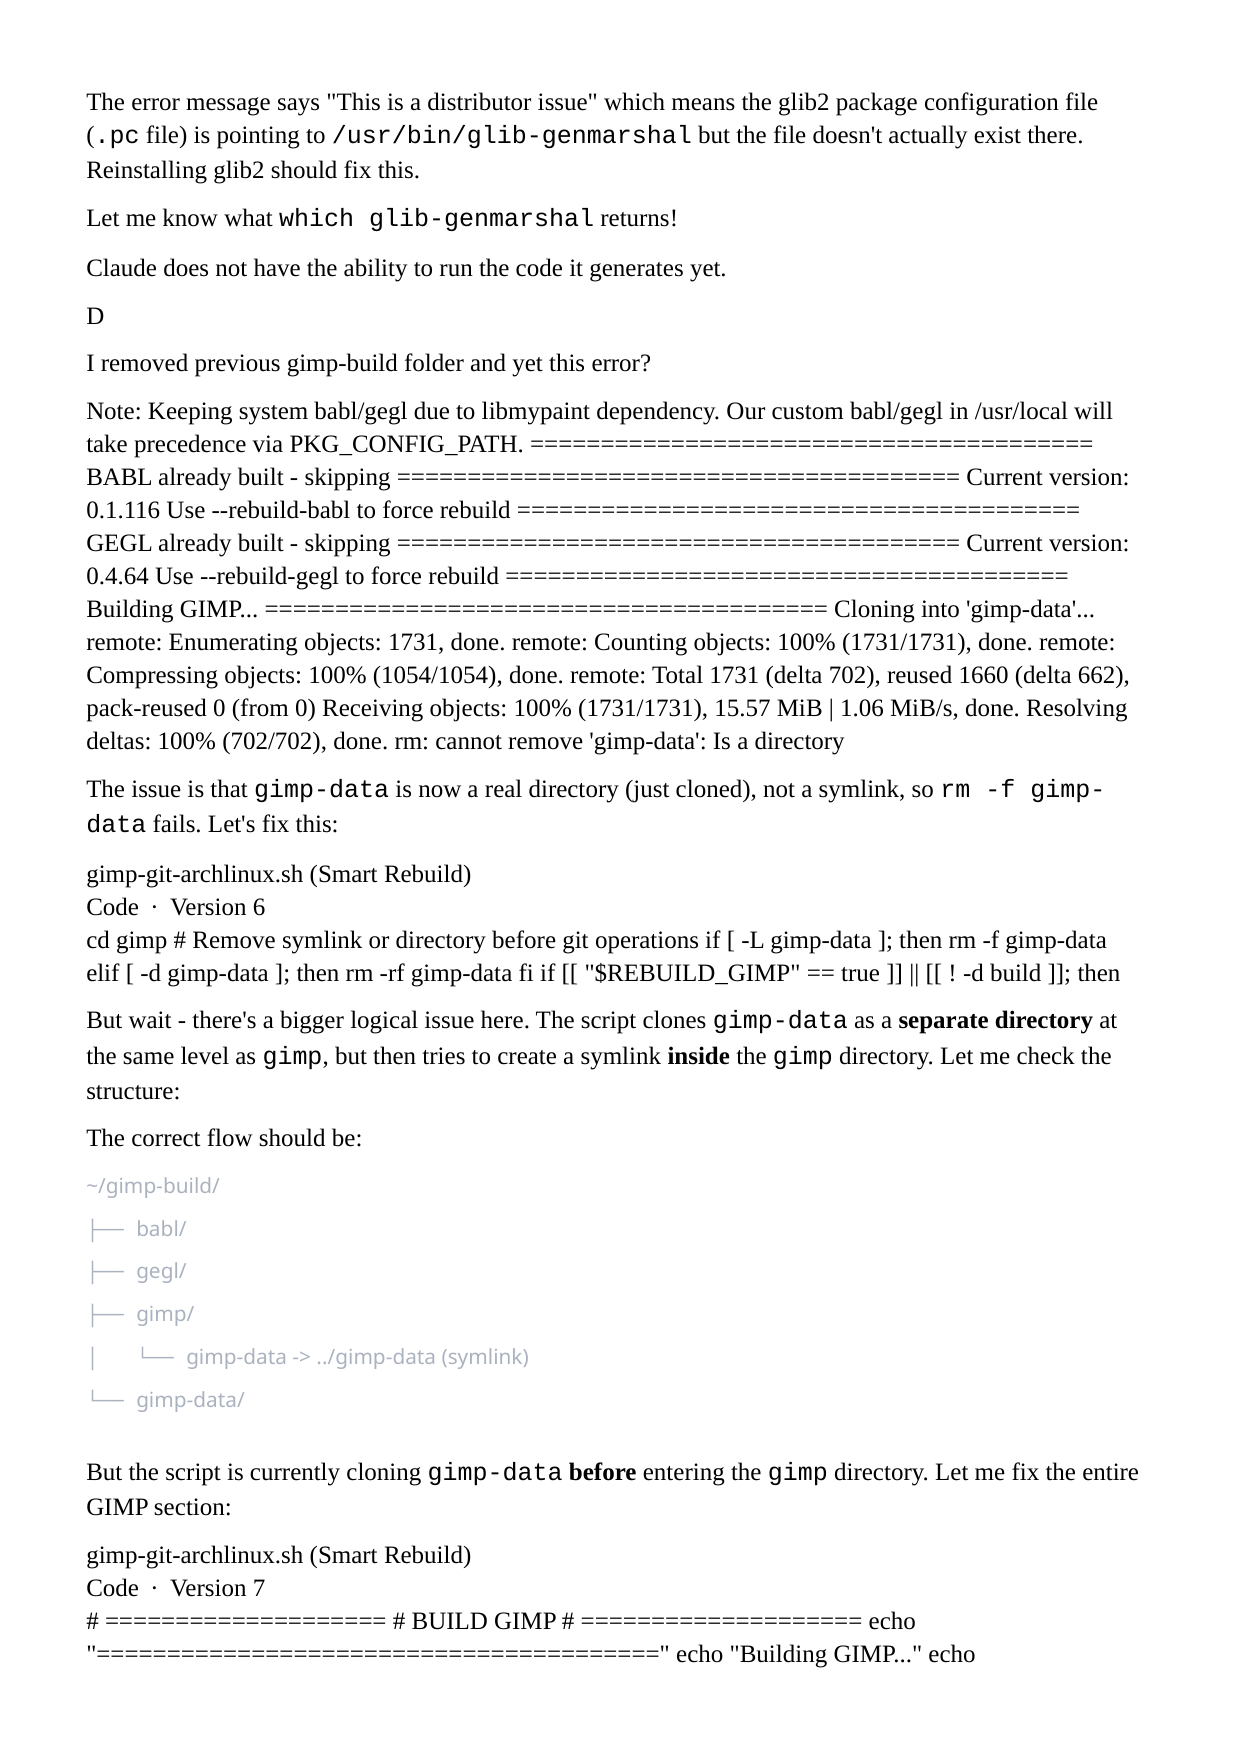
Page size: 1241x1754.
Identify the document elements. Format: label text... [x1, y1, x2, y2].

text The error message says "This is a distributor issue" which means the glib2 package configuration file (.pc file) is pointing to /usr/bin/glib-genmarshal but the file doesn't actually exist there. Reinstalling glib2 should fix this. [86, 87, 1146, 184]
text gimp-git-archlinux.sh (Smart Rebuild) [86, 1540, 1146, 1569]
text D [86, 301, 1146, 329]
text ~/gimp-build/ [86, 1171, 1146, 1199]
text Claude does not have the ability to run the code it generates yet. [86, 253, 1146, 282]
text Code ∙ Version 7 [86, 1573, 1146, 1602]
text I removed previous gimp-build folder and yet this error? [86, 348, 1146, 377]
text cd gimp # Remove symlink or directory before git operations if [ -L gimp-data ]; then rm -f gimp-data elif [ -d gimp-data ]; then rm -rf gimp-data fi if [[ "$REBUILD_GIMP" == true ]] || [[ ! -d build ]]; then [86, 925, 1146, 987]
text Note: Keeping system babl/gegl due to libmypaint dependency. Our custom babl/gegl in /usr/local will take precedence via PKG_CONFIG_PATH. ======================================== BABL already built - skipping ======================================== Current version: 0.1.116 Use --rebuild-babl to force rebuild ======================================== GEGL already built - skipping ======================================== Current version: 0.4.64 Use --rebuild-gegl to force rebuild ======================================== Building GIMP... ======================================== Cloning into 'gimp-data'... remote: Enumerating objects: 1731, done. remote: Counting objects: 100% (1731/1731), done. remote: Compressing objects: 100% (1054/1054), done. remote: Total 1731 (delta 702), reused 1660 (delta 662), pack-reused 0 (from 0) Receiving objects: 100% (1731/1731), 15.57 MiB | 1.06 MiB/s, done. Resolving deltas: 100% (702/702), done. rm: cannot remove 'gimp-data': Is a directory [86, 396, 1146, 755]
text gimp-git-archlinux.sh (Smart Rebuild) [86, 859, 1146, 888]
text ├── babl/ [86, 1214, 1146, 1242]
text Let me know what which glib-genmarshal returns! [86, 203, 1146, 234]
text ├── gimp/ [86, 1299, 1146, 1328]
text │ └── gimp-data -> ../gimp-data (symlink) [86, 1342, 1146, 1371]
text Code ∙ Version 6 [86, 892, 1146, 921]
text └── gimp-data/ [86, 1385, 1146, 1413]
text But wait - there's a bigger logical issue here. The script clones gimp-data as a separate directory at the same level as gimp, but then tries to create a symlink inside the gimp directory. Let me check the structure: [86, 1006, 1146, 1104]
text The correct flow should be: [86, 1123, 1146, 1152]
text The issue is that gimp-data is now a real directory (just cloned), not a symlink, so rm -f gimp-data fails. Let's fix this: [86, 774, 1146, 840]
text But the script is currently cloning gimp-data before entering the gimp directory. Let me fix the entire GIMP section: [86, 1457, 1146, 1521]
text ├── gegl/ [86, 1256, 1146, 1285]
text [86, 1606, 1146, 1668]
